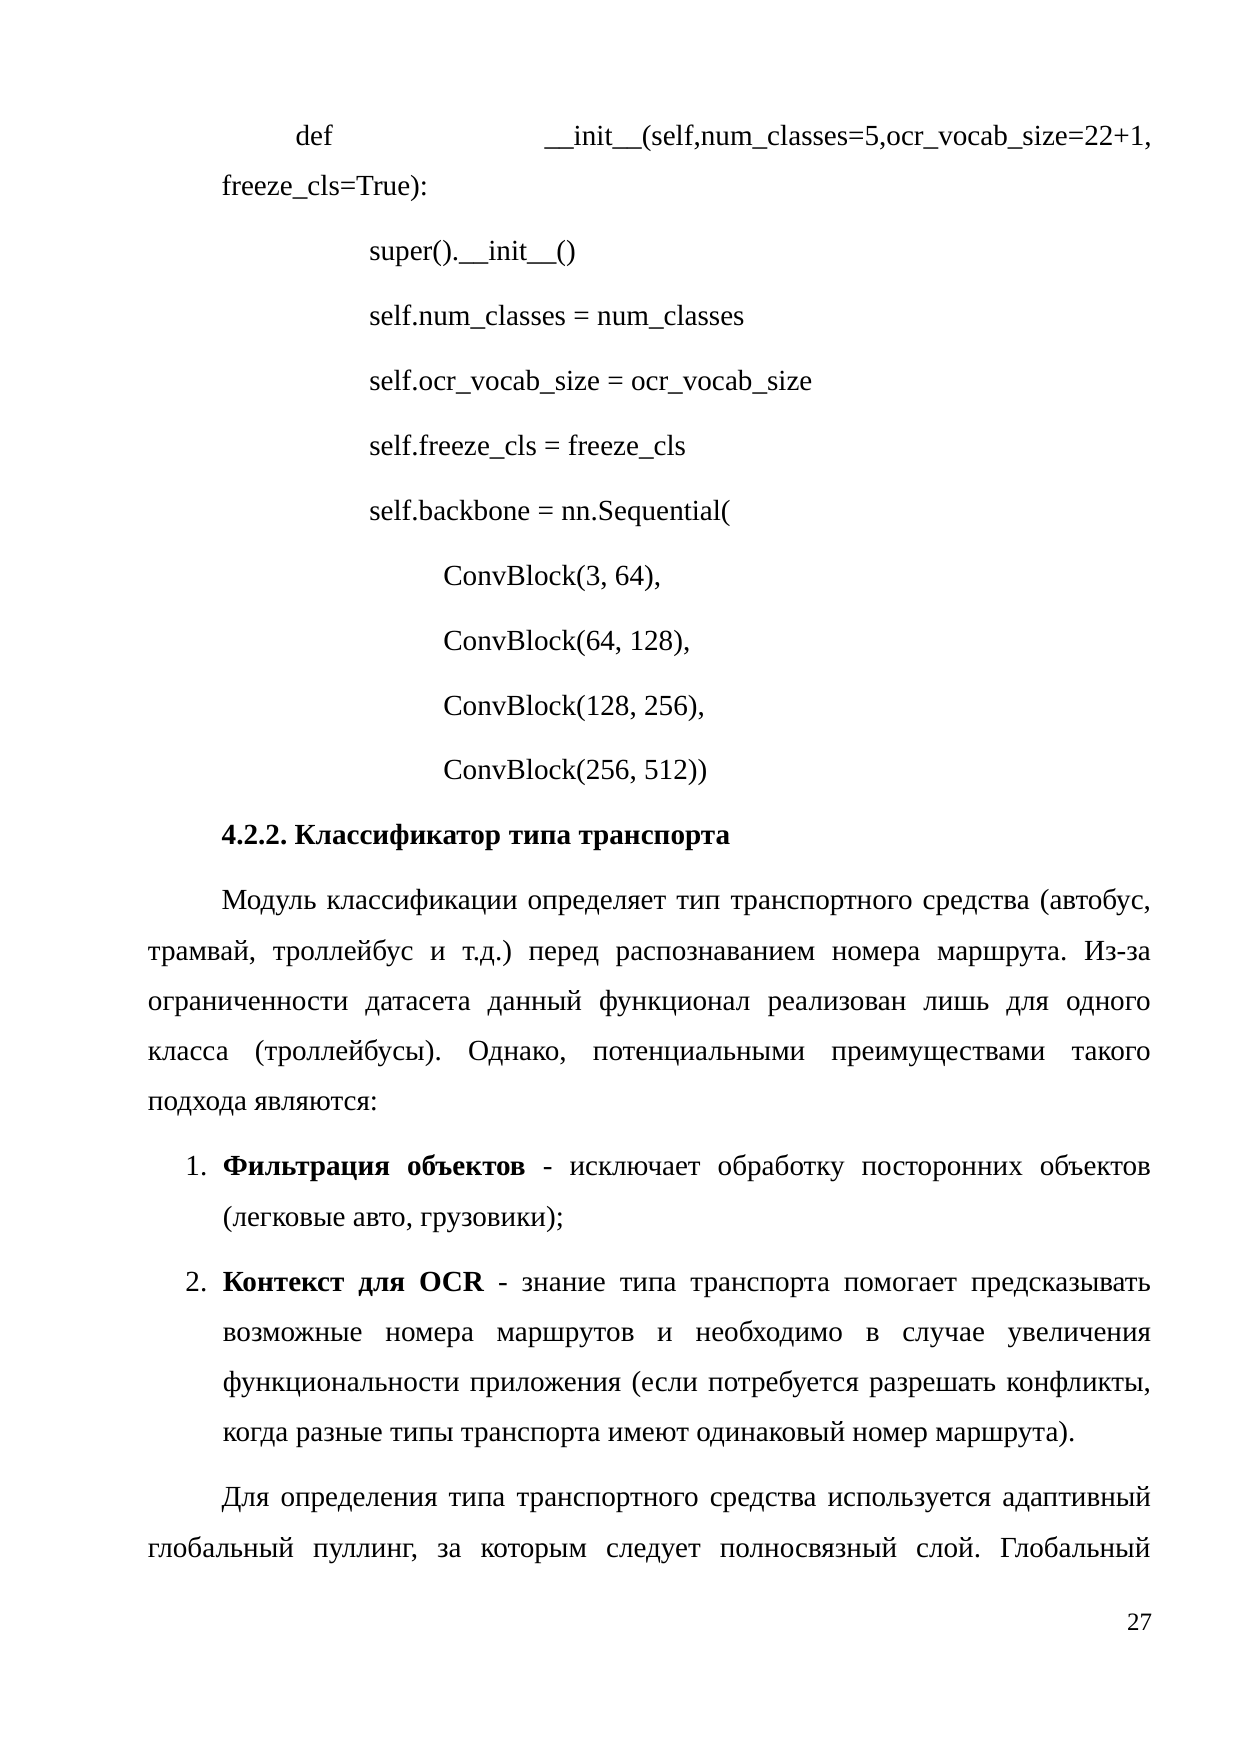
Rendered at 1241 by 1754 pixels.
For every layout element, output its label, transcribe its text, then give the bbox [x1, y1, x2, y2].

text ConvBlock(3, 64), [369, 558, 1152, 591]
text self.freeze_cls = freeze_cls [295, 428, 1152, 462]
text ConvBlock(128, 256), [369, 688, 1152, 721]
text self.backbone = nn.Sequential( [295, 493, 1152, 526]
text ConvBlock(256, 512)) [369, 752, 1152, 786]
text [148, 1479, 1152, 1563]
list Фильтрация объектов - исключает обработку посторонних объектов (легковые авто, грузовики); [185, 1148, 1152, 1232]
text self.num_classes = num_classes [295, 298, 1152, 332]
text super().__init__() [295, 233, 1152, 267]
text ConvBlock(64, 128), [369, 623, 1152, 656]
text Модуль классификации определяет тип транспортного средства (автобус, трамвай, троллейбус и т.д.) перед распознаванием номера маршрута. Из-за ограниченности датасета данный функционал реализован лишь для одного класса (троллейбусы). Однако, потенциальными преимуществами такого подхода являются: [148, 882, 1152, 1117]
text self.ocr_vocab_size = ocr_vocab_size [295, 363, 1152, 397]
list Контекст для OCR - знание типа транспорта помогает предсказывать возможные номера маршрутов и необходимо в случае увеличения функциональности приложения (если потребуется разрешать конфликты, когда разные типы транспорта имеют одинаковый номер маршрута). [185, 1264, 1152, 1448]
subtitle 4.2.2. Классификатор типа транспорта [148, 817, 1152, 851]
text def __init__(self,num_classes=5,ocr_vocab_size=22+1, freeze_cls=True): [221, 118, 1152, 202]
